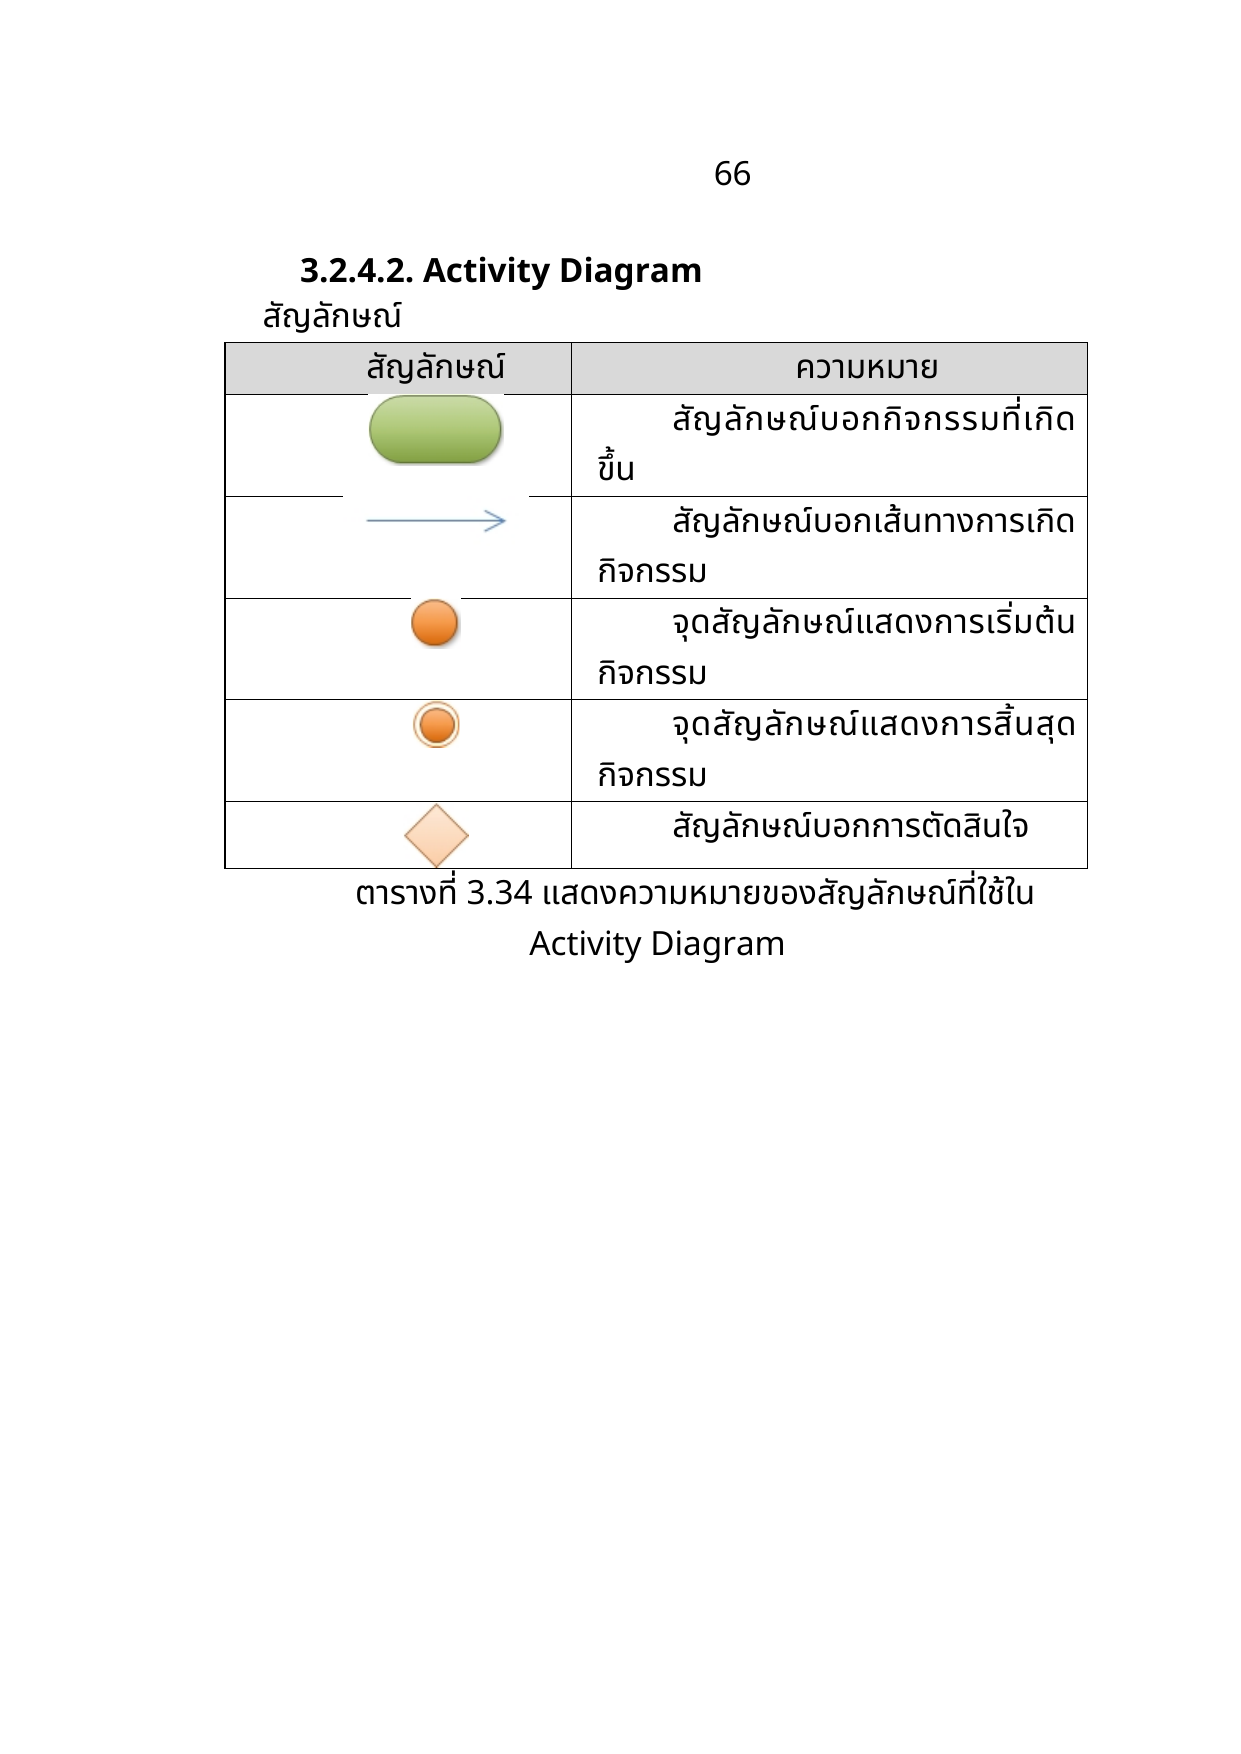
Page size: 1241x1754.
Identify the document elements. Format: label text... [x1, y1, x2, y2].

table_cell สัญลักษณ์บอกการตัดสินใจ [572, 802, 1087, 868]
table_cell [226, 802, 403, 868]
table_cell สัญลักษณ์บอกเส้นทางการเกิดกิจกรรม [572, 497, 1087, 597]
table_cell [226, 395, 571, 496]
picture [368, 394, 504, 466]
picture [343, 496, 529, 546]
table_cell [226, 599, 571, 699]
table_cell [469, 802, 571, 868]
picture [403, 802, 469, 868]
picture [412, 700, 460, 748]
table_cell [226, 700, 571, 801]
text สัญลักษณ์ [225, 292, 1090, 342]
table_header ความหมาย [572, 343, 1087, 394]
table_cell จุดสัญลักษณ์แสดงการสิ้นสุดกิจกรรม [572, 700, 1087, 801]
table_header สัญลักษณ์ [226, 343, 571, 394]
table_cell จุดสัญลักษณ์แสดงการเริ่มต้นกิจกรรม [572, 599, 1087, 699]
table_cell สัญลักษณ์บอกกิจกรรมที่เกิดขึ้น [572, 395, 1087, 496]
text 3.2.4.2. Activity Diagram [225, 246, 1090, 292]
picture [411, 598, 461, 649]
text ตารางที่ 3.34 แสดงความหมายของสัญลักษณ์ที่ใช้ใน Activity Diagram [225, 869, 1090, 965]
table_cell [226, 497, 571, 597]
